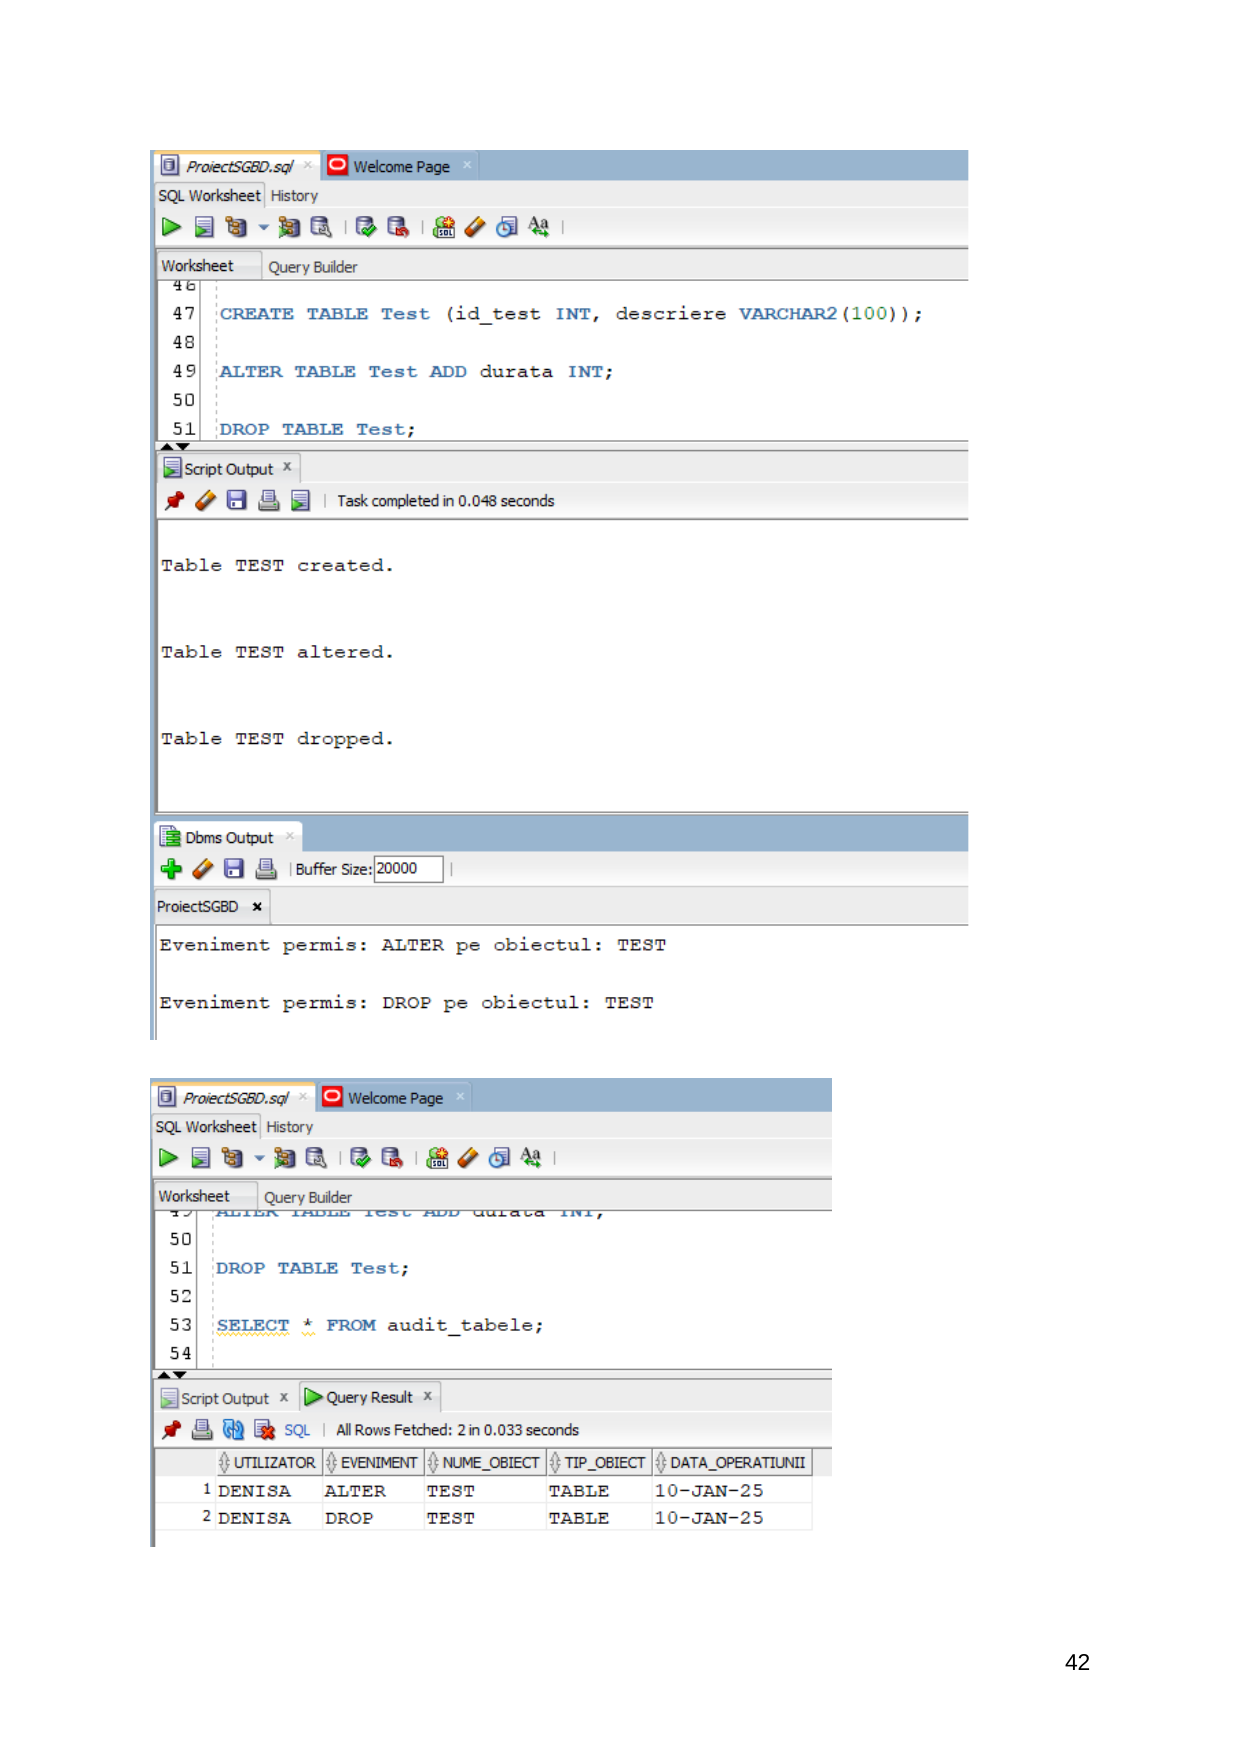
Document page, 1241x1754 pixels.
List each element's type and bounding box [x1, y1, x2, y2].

picture [150, 1078, 832, 1547]
picture [150, 150, 969, 1040]
